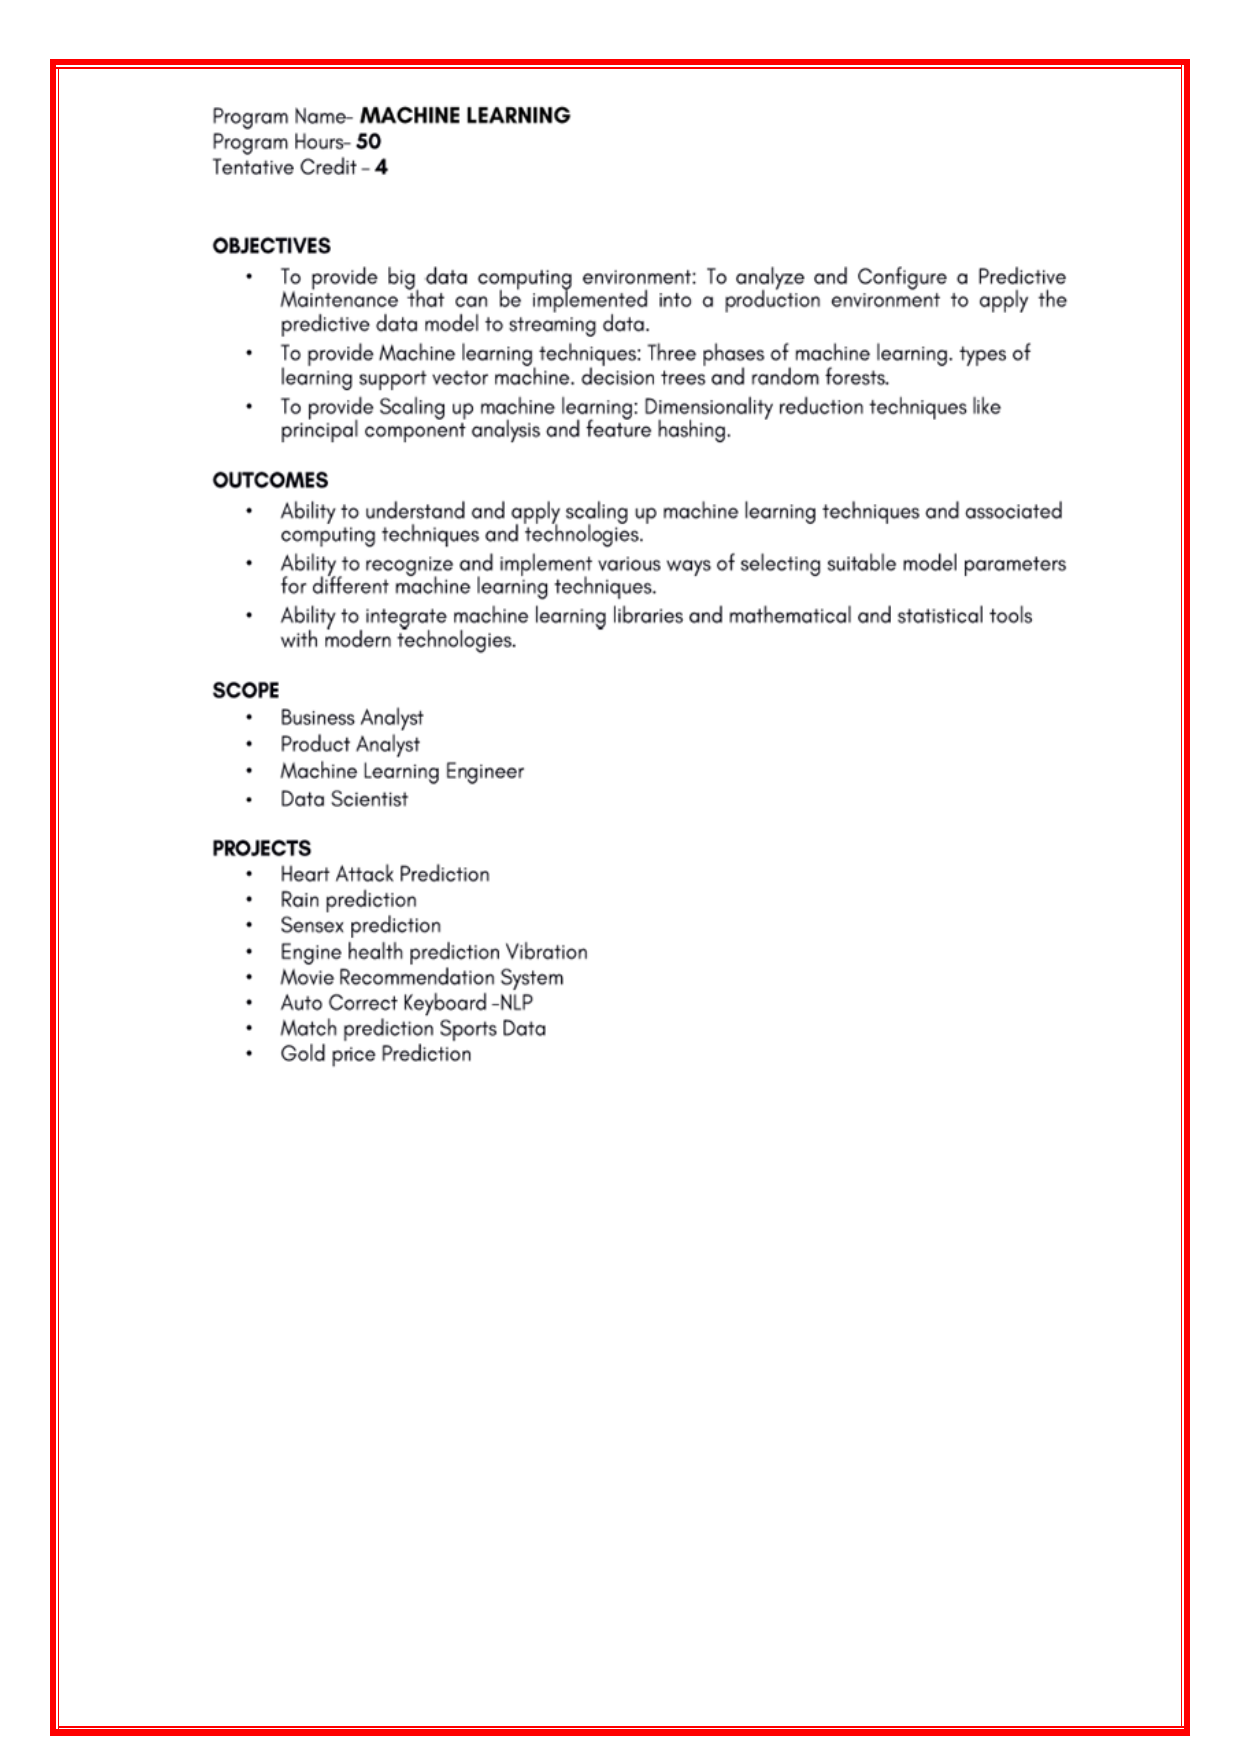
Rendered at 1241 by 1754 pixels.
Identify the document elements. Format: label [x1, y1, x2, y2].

picture [131, 69, 1132, 1594]
